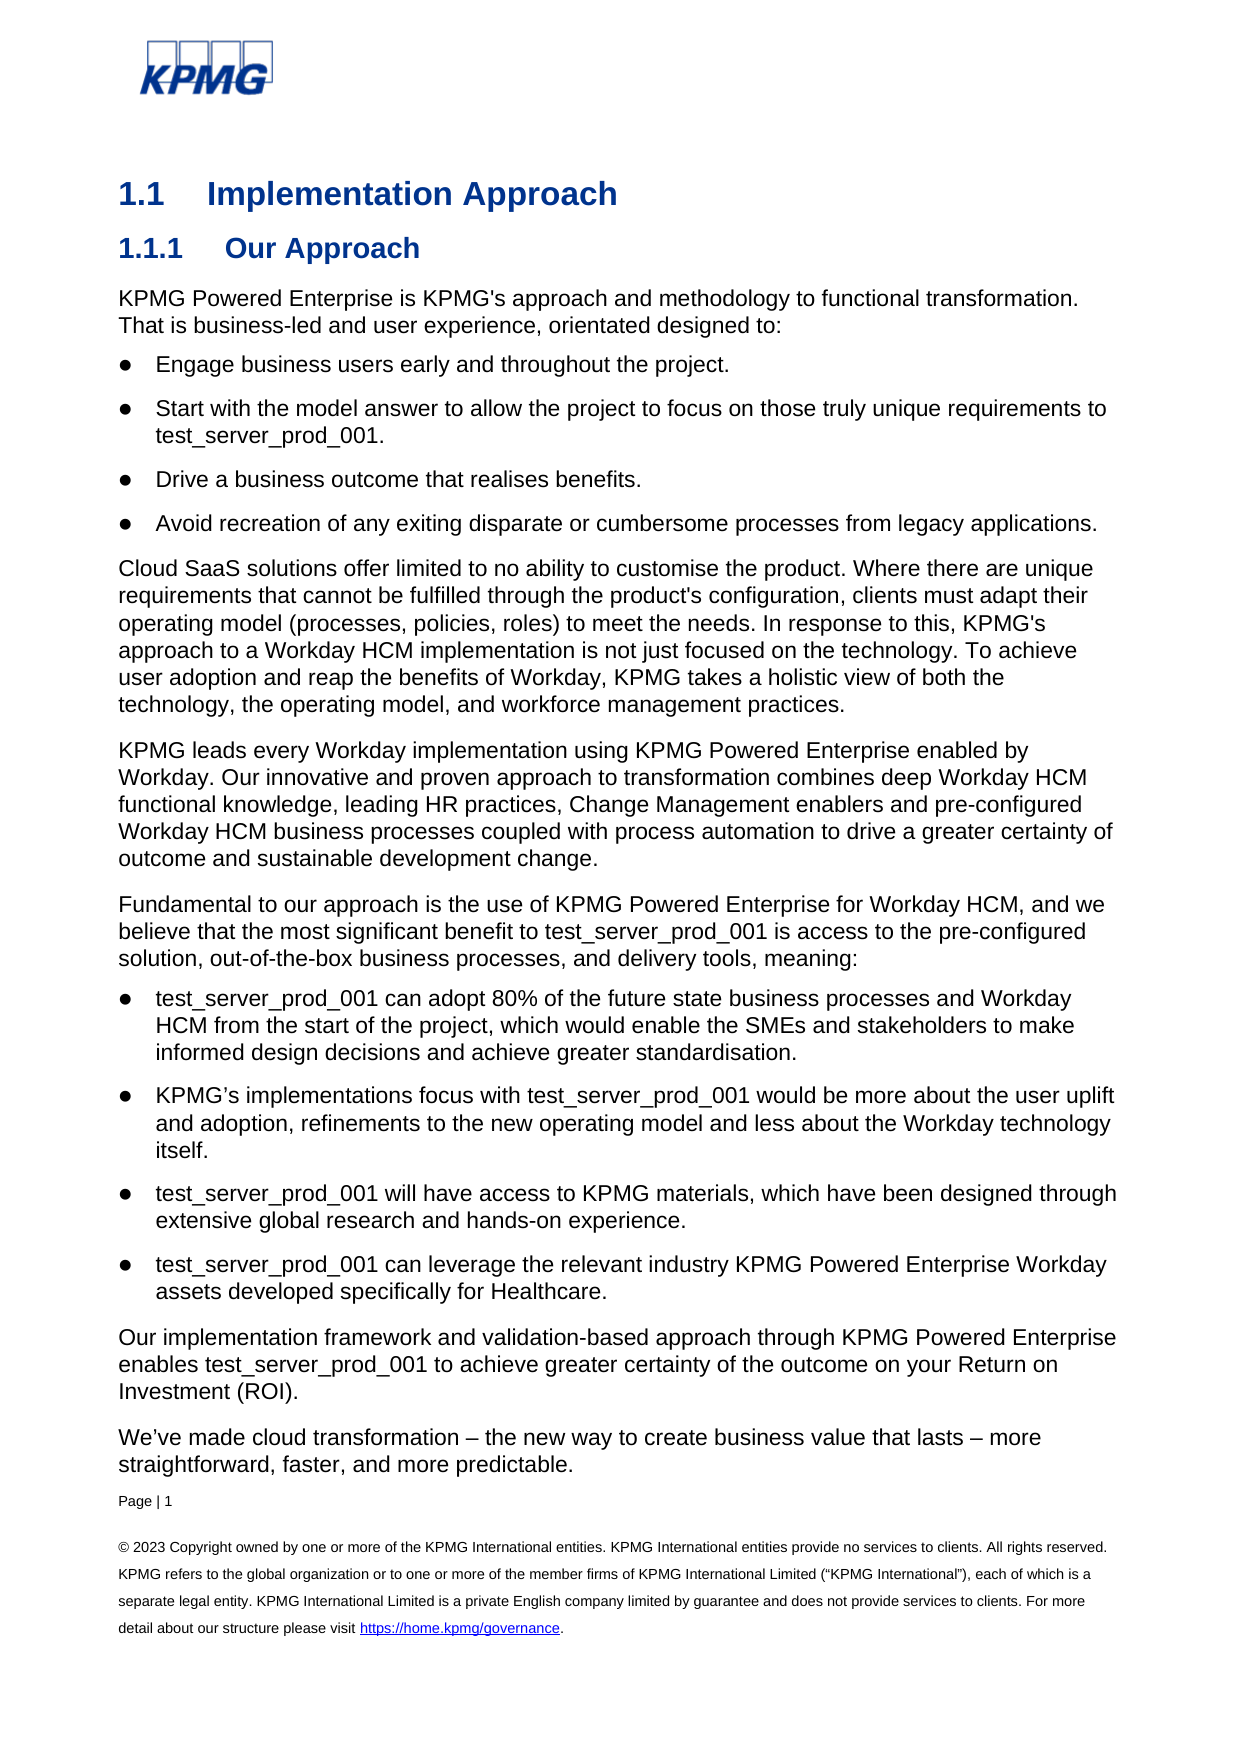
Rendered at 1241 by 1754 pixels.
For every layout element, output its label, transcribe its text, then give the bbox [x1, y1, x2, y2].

text KPMG Powered Enterprise is KPMG's approach and methodology to functional transformation. That is business-led and user experience, orientated designed to: [118, 284, 1122, 338]
list Engage business users early and throughout the project. [118, 350, 1122, 377]
list Avoid recreation of any exiting disparate or cumbersome processes from legacy applications. [118, 509, 1122, 536]
picture [118, 0, 302, 136]
list Drive a business outcome that realises benefits. [118, 465, 1122, 492]
subtitle Implementation Approach [118, 174, 1122, 213]
list test_server_prod_001 will have access to KPMG materials, which have been designed through extensive global research and hands-on experience. [118, 1179, 1122, 1234]
text Our implementation framework and validation-based approach through KPMG Powered Enterprise enables test_server_prod_001 to achieve greater certainty of the outcome on your Return on Investment (ROI). [118, 1323, 1122, 1404]
list test_server_prod_001 can leverage the relevant industry KPMG Powered Enterprise Workday assets developed specifically for Healthcare. [118, 1250, 1122, 1304]
list Start with the model answer to allow the project to focus on those truly unique requirements to test_server_prod_001. [118, 394, 1122, 448]
subtitle Our Approach [118, 231, 1122, 265]
list KPMG’s implementations focus with test_server_prod_001 would be more about the user uplift and adoption, refinements to the new operating model and less about the Workday technology itself. [118, 1082, 1122, 1163]
text KPMG leads every Workday implementation using KPMG Powered Enterprise enabled by Workday. Our innovative and proven approach to transformation combines deep Workday HCM functional knowledge, leading HR practices, Change Management enablers and pre-configured Workday HCM business processes coupled with process automation to drive a greater certainty of outcome and sustainable development change. [118, 736, 1122, 871]
text We’ve made cloud transformation – the new way to create business value that lasts – more straightforward, faster, and more predictable. [118, 1423, 1122, 1477]
text Fundamental to our approach is the use of KPMG Powered Enterprise for Workday HCM, and we believe that the most significant benefit to test_server_prod_001 is access to the pre-configured solution, out-of-the-box business processes, and delivery tools, meaning: [118, 890, 1122, 971]
text Cloud SaaS solutions offer limited to no ability to customise the product. Where there are unique requirements that cannot be fulfilled through the product's configuration, clients must adapt their operating model (processes, policies, roles) to meet the needs. In response to this, KPMG's approach to a Workday HCM implementation is not just focused on the technology. To achieve user adoption and reap the benefits of Workday, KPMG takes a holistic view of both the technology, the operating model, and workforce management practices. [118, 554, 1122, 717]
list test_server_prod_001 can adopt 80% of the future state business processes and Workday HCM from the start of the project, which would enable the SMEs and stakeholders to make informed design decisions and achieve greater standardisation. [118, 984, 1122, 1065]
